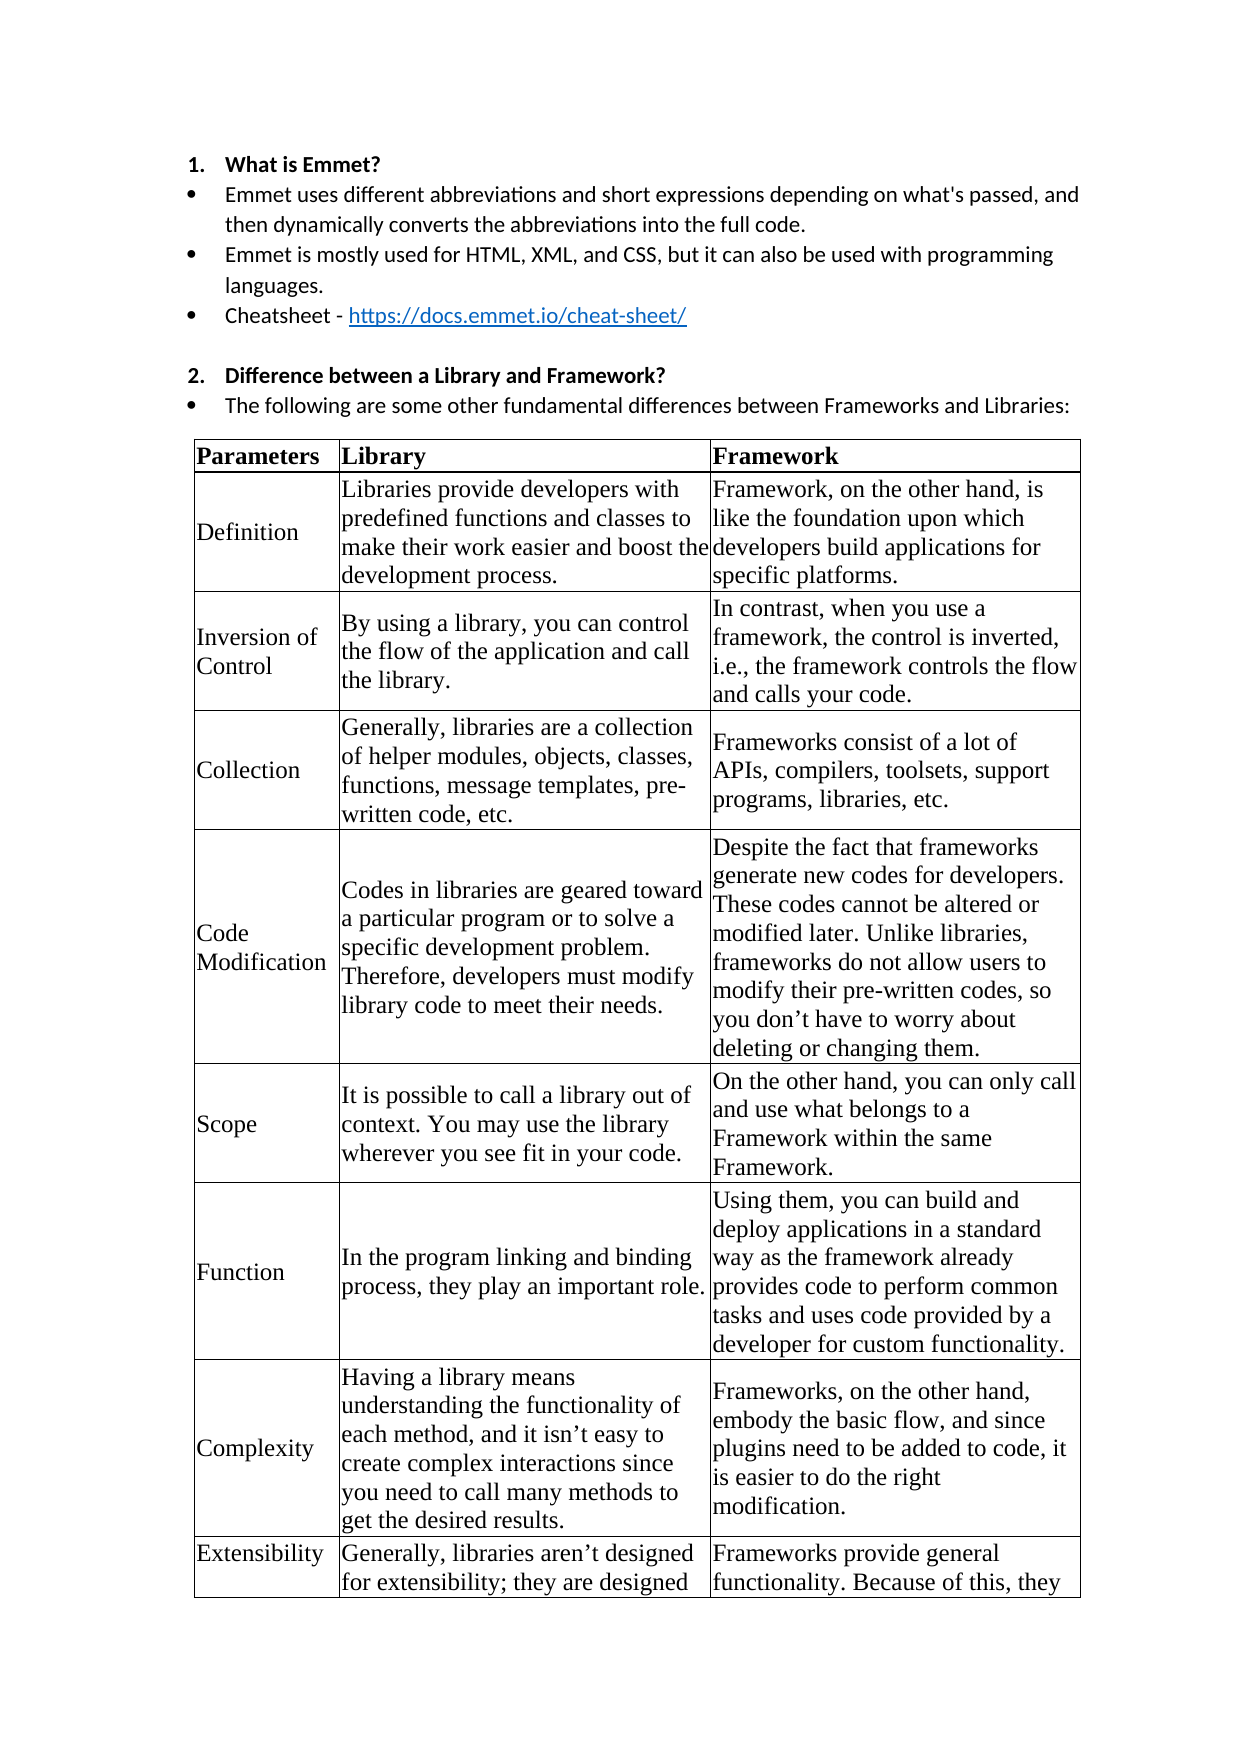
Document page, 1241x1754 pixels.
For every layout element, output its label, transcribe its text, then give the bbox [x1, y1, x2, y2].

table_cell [340, 1537, 710, 1597]
table_cell Complexity [195, 1360, 339, 1536]
list What is Emmet? [187, 150, 1090, 178]
list The following are some other fundamental differences between Frameworks and Libraries: [187, 392, 1090, 420]
table_cell Framework, on the other hand, is like the foundation upon which developers build applications for specific platforms. [711, 473, 1080, 591]
list Emmet uses different abbreviations and short expressions depending on what's passed, and then dynamically converts the abbreviations into the full code. [187, 180, 1090, 238]
table_cell Libraries provide developers with predefined functions and classes to make their work easier and boost the development process. [340, 473, 710, 591]
list Cheatsheet - https://docs.emmet.io/cheat-sheet/ [187, 301, 1090, 329]
table_cell In contrast, when you use a framework, the control is inverted, i.e., the framework controls the flow and calls your code. [711, 592, 1080, 710]
table_header Parameters [195, 440, 339, 471]
table_cell By using a library, you can control the flow of the application and call the library. [340, 592, 710, 710]
table_cell Extensibility [195, 1537, 339, 1597]
table_cell Code Modification [195, 830, 339, 1063]
table_cell Having a library means understanding the functionality of each method, and it isn’t easy to create complex interactions since you need to call many methods to get the desired results. [340, 1360, 710, 1536]
table_header Framework [711, 440, 1080, 471]
table_cell On the other hand, you can only call and use what belongs to a Framework within the same Framework. [711, 1064, 1080, 1182]
list Emmet is mostly used for HTML, XML, and CSS, but it can also be used with programming languages. [187, 241, 1090, 299]
table_cell It is possible to call a library out of context. You may use the library wherever you see fit in your code. [340, 1064, 710, 1182]
table_cell Function [195, 1183, 339, 1359]
table_cell Using them, you can build and deploy applications in a standard way as the framework already provides code to perform common tasks and uses code provided by a developer for custom functionality. [711, 1183, 1080, 1359]
table_cell Despite the fact that frameworks generate new codes for developers. These codes cannot be altered or modified later. Unlike libraries, frameworks do not allow users to modify their pre-written codes, so you don’t have to worry about deleting or changing them. [711, 830, 1080, 1063]
table_cell Frameworks, on the other hand, embody the basic flow, and since plugins need to be added to code, it is easier to do the right modification. [711, 1360, 1080, 1536]
table_cell In the program linking and binding process, they play an important role. [340, 1183, 710, 1359]
table_cell Collection [195, 711, 339, 829]
table_cell Codes in libraries are geared toward a particular program or to solve a specific development problem. Therefore, developers must modify library code to meet their needs. [340, 830, 710, 1063]
table_cell Definition [195, 473, 339, 591]
list Difference between a Library and Framework? [187, 361, 1090, 389]
table_cell Generally, libraries are a collection of helper modules, objects, classes, functions, message templates, pre-written code, etc. [340, 711, 710, 829]
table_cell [711, 1537, 1080, 1597]
table_header Library [340, 440, 710, 471]
table_cell Frameworks consist of a lot of APIs, compilers, toolsets, support programs, libraries, etc. [711, 711, 1080, 829]
table_cell Scope [195, 1064, 339, 1182]
table_cell Inversion of Control [195, 592, 339, 710]
